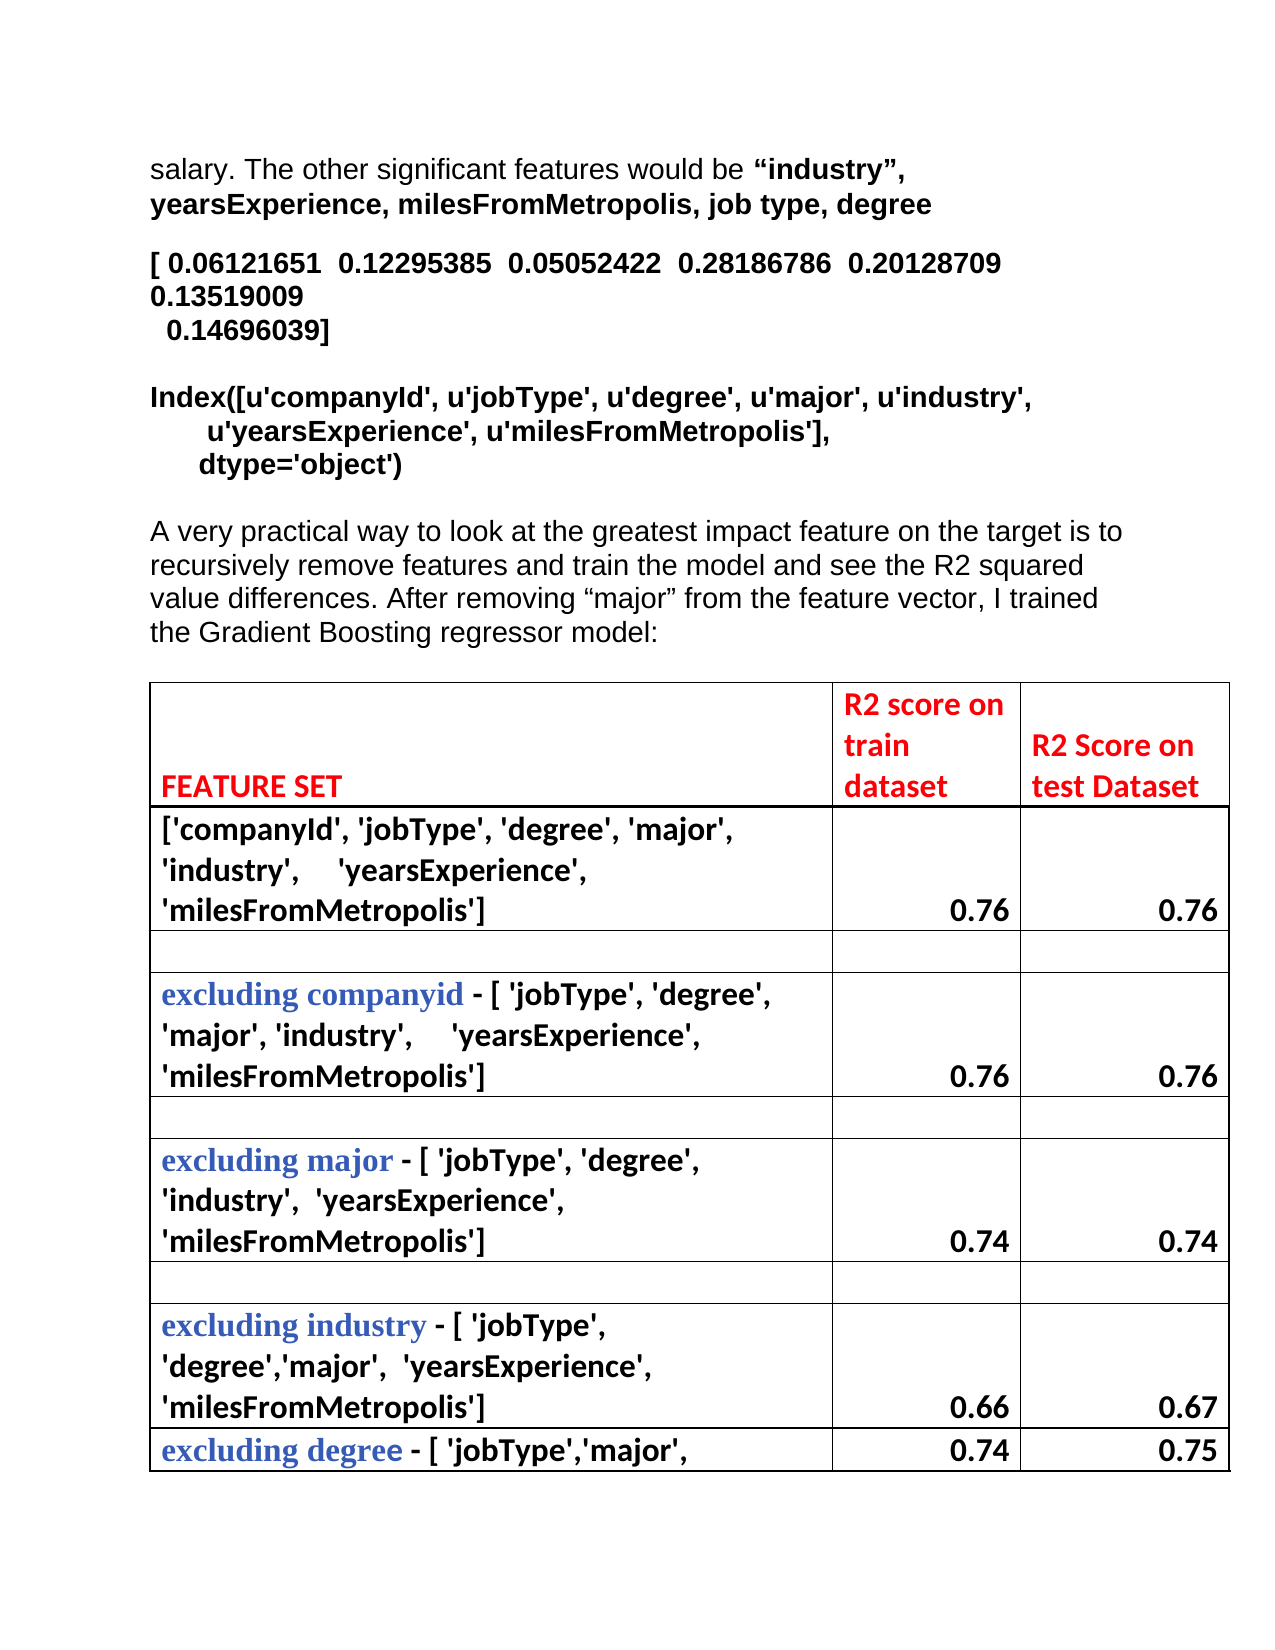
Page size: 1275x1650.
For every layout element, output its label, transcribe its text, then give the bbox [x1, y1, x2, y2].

table_cell ['companyId', 'jobType', 'degree', 'major', 'industry', 'yearsExperience', 'milesFromMetropolis'] [151, 808, 832, 930]
table_cell [151, 931, 832, 972]
table_cell 0.67 [1021, 1304, 1228, 1426]
table_cell [833, 1097, 1020, 1137]
table_cell 0.76 [833, 808, 1020, 930]
table_cell 0.75 [1021, 1429, 1228, 1470]
table_cell 0.76 [1021, 973, 1228, 1096]
table_header FEATURE SET [151, 683, 832, 805]
table_cell [151, 1097, 832, 1137]
table_cell [1021, 1262, 1228, 1303]
text u'yearsExperience', u'milesFromMetropolis'], [150, 413, 1125, 447]
text [ 0.06121651 0.12295385 0.05052422 0.28186786 0.20128709 0.13519009 [150, 246, 1125, 313]
table_cell 0.76 [833, 973, 1020, 1096]
table_cell [833, 931, 1020, 972]
table_cell 0.66 [833, 1304, 1020, 1426]
table_header R2 score on train dataset [833, 683, 1020, 805]
table_cell 0.76 [1021, 808, 1228, 930]
text 0.14696039] [150, 313, 1125, 346]
text Index([u'companyId', u'jobType', u'degree', u'major', u'industry', [150, 380, 1125, 413]
table_cell [833, 1262, 1020, 1303]
table_header R2 Score on test Dataset [1021, 683, 1229, 805]
table_cell [151, 1262, 832, 1303]
table_cell excluding industry - [ 'jobType', 'degree','major', 'yearsExperience', 'milesFromMetropolis'] [151, 1304, 832, 1426]
table_cell excluding major - [ 'jobType', 'degree', 'industry', 'yearsExperience', 'milesFromMetropolis'] [151, 1139, 832, 1261]
table_cell [1021, 931, 1228, 972]
text A very practical way to look at the greatest impact feature on the target is to recursively remove features and train the model and see the R2 squared value differences. After removing “major” from the feature vector, I trained the Gradient Boosting regressor model: [150, 514, 1125, 648]
text dtype='object') [150, 447, 1125, 481]
table_cell [1021, 1097, 1228, 1137]
table_cell excluding companyid - [ 'jobType', 'degree', 'major', 'industry', 'yearsExperience', 'milesFromMetropolis'] [151, 973, 832, 1096]
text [150, 150, 1125, 221]
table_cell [151, 1429, 832, 1470]
table_cell 0.74 [1021, 1139, 1228, 1261]
table_cell 0.74 [833, 1429, 1020, 1470]
table_cell 0.74 [833, 1139, 1020, 1261]
